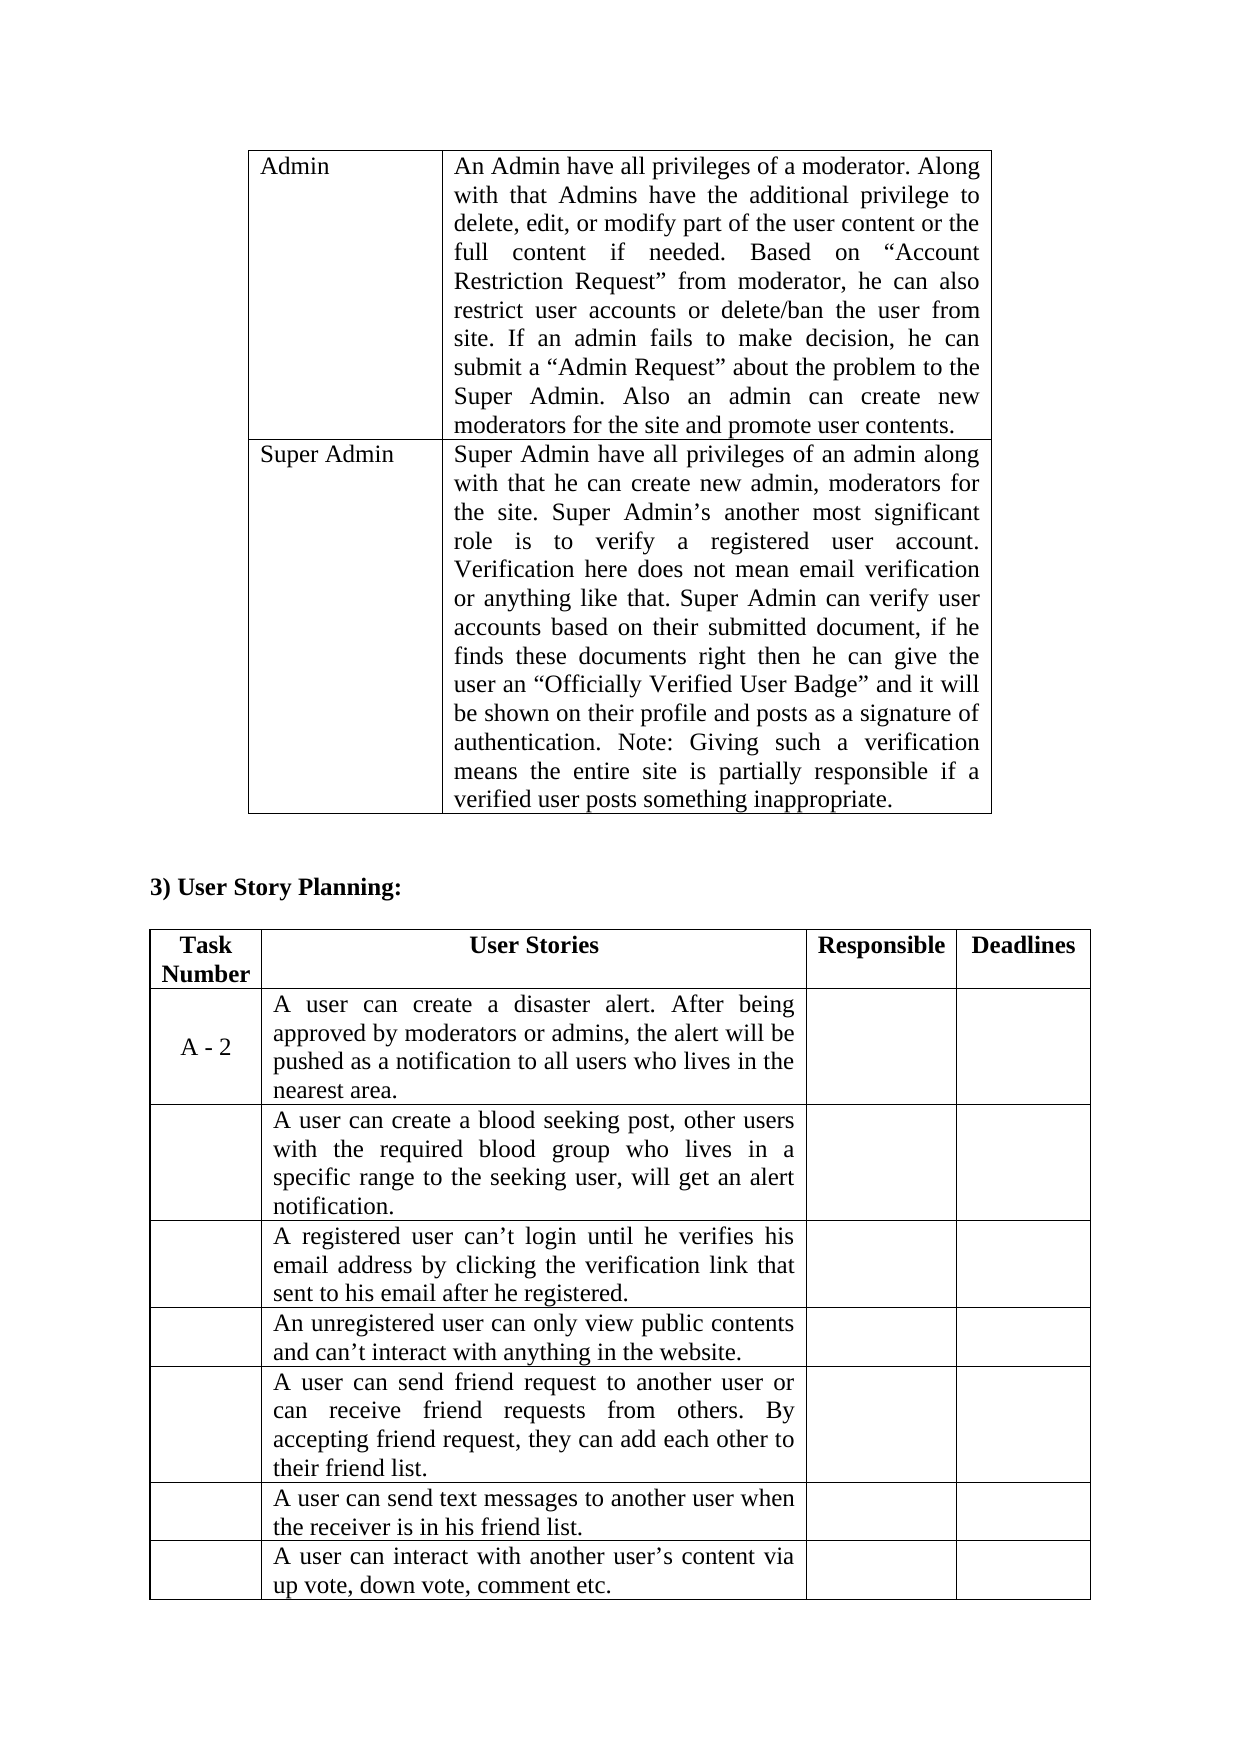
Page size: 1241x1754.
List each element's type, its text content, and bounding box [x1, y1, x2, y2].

table_header Responsible [807, 930, 956, 988]
table_header User Stories [262, 930, 806, 988]
table_cell [151, 1483, 261, 1540]
table_cell [807, 1367, 956, 1482]
table_cell [957, 1367, 1090, 1482]
table_cell [151, 1221, 261, 1307]
table_cell [151, 1105, 261, 1220]
table_cell [807, 989, 956, 1104]
table_cell A user can create a blood seeking post, other users with the required blood group who lives in a specific range to the seeking user, will get an alert notification. [262, 1105, 806, 1220]
table_cell [151, 1541, 261, 1599]
table_cell [957, 1483, 1090, 1540]
table_cell A user can interact with another user’s content via up vote, down vote, comment etc. [262, 1541, 806, 1599]
table_cell A user can send friend request to another user or can receive friend requests from others. By accepting friend request, they can add each other to their friend list. [262, 1367, 806, 1482]
table_cell [957, 1221, 1090, 1307]
table_cell [807, 1221, 956, 1307]
table_cell [957, 1308, 1090, 1366]
table_cell [151, 1308, 261, 1366]
table_cell [807, 1105, 956, 1220]
table_header Deadlines [957, 930, 1090, 988]
table_cell [807, 1541, 956, 1599]
table_cell Super Admin [249, 440, 442, 813]
table_cell [957, 989, 1090, 1104]
table_cell An unregistered user can only view public contents and can’t interact with anything in the website. [262, 1308, 806, 1366]
table_cell A user can create a disaster alert. After being approved by moderators or admins, the alert will be pushed as a notification to all users who lives in the nearest area. [262, 989, 806, 1104]
table_cell [957, 1541, 1090, 1599]
table_cell A registered user can’t login until he verifies his email address by clicking the verification link that sent to his email after he registered. [262, 1221, 806, 1307]
table_cell [151, 1367, 261, 1482]
table_cell Admin [249, 151, 442, 438]
table_cell A user can send text messages to another user when the receiver is in his friend list. [262, 1483, 806, 1540]
table_cell [807, 1483, 956, 1540]
table_cell A - 2 [151, 989, 261, 1104]
text 3) User Story Planning: [150, 872, 1090, 901]
table_cell An Admin have all privileges of a moderator. Along with that Admins have the additional privilege to delete, edit, or modify part of the user content or the full content if needed. Based on “Account Restriction Request” from moderator, he can also restrict user accounts or delete/ban the user from site. If an admin fails to make decision, he can submit a “Admin Request” about the problem to the Super Admin. Also an admin can create new moderators for the site and promote user contents. [443, 151, 991, 438]
table_cell Super Admin have all privileges of an admin along with that he can create new admin, moderators for the site. Super Admin’s another most significant role is to verify a registered user account. Verification here does not mean email verification or anything like that. Super Admin can verify user accounts based on their submitted document, if he finds these documents right then he can give the user an “Officially Verified User Badge” and it will be shown on their profile and posts as a signature of authentication. Note: Giving such a verification means the entire site is partially responsible if a verified user posts something inappropriate. [443, 440, 991, 813]
table_header Task Number [151, 930, 261, 988]
table_cell [957, 1105, 1090, 1220]
table_cell [807, 1308, 956, 1366]
